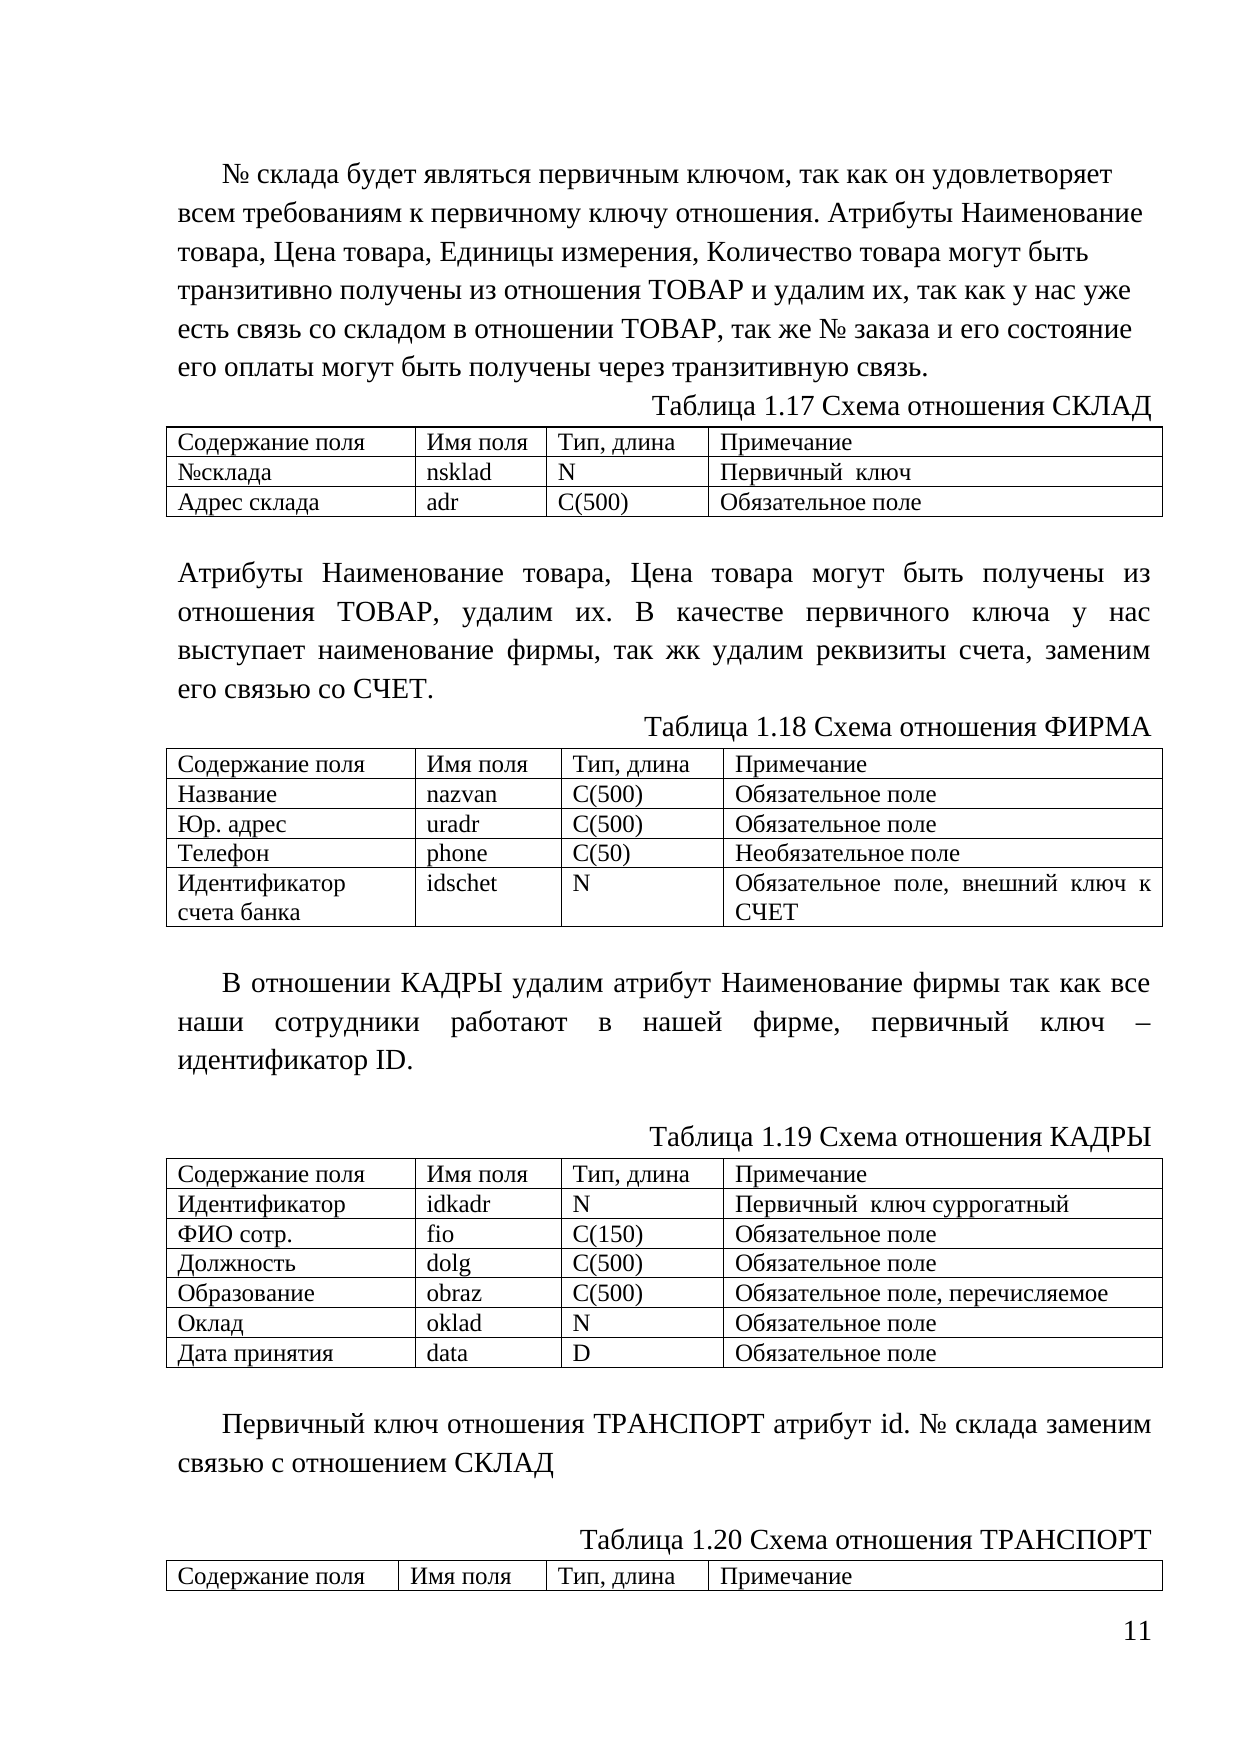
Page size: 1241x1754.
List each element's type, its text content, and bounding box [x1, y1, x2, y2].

table_cell Обязательное поле [724, 1219, 1162, 1247]
table_header Тип, длина [562, 749, 723, 778]
table_cell fio [416, 1219, 561, 1247]
table_cell idschet [416, 868, 561, 926]
table_cell D [562, 1338, 723, 1367]
table_header Содержание поля [167, 1159, 415, 1188]
table_cell C(500) [562, 1278, 723, 1307]
table_header Тип, длина [562, 1159, 723, 1188]
table_cell Обязательное поле [724, 1338, 1162, 1367]
table_cell idkadr [416, 1189, 561, 1218]
table_cell phone [416, 839, 561, 867]
text Атрибуты Наименование товара, Цена товара могут быть получены из отношения ТОВАР, удалим их. В качестве первичного ключа у нас выступает наименование фирмы, так жк удалим реквизиты счета, заменим его связью со СЧЕТ. [177, 555, 1152, 704]
table_header Содержание поля [167, 1561, 398, 1590]
table_cell Первичный ключ [709, 457, 1162, 486]
table_cell obraz [416, 1278, 561, 1307]
text Первичный ключ отношения ТРАНСПОРТ атрибут id. № склада заменим связью с отношением СКЛАД [177, 1406, 1152, 1478]
table_cell Дата принятия [167, 1338, 415, 1367]
table_header Имя поля [416, 749, 561, 778]
table_header Имя поля [399, 1561, 546, 1590]
table_header Имя поля [416, 428, 546, 456]
table_cell N [547, 457, 708, 486]
table_cell Образование [167, 1278, 415, 1307]
table_cell Обязательное поле [724, 1308, 1162, 1337]
table_cell dolg [416, 1249, 561, 1277]
table_cell C(500) [562, 779, 723, 808]
table_header Содержание поля [167, 428, 415, 456]
table_cell Название [167, 779, 415, 808]
table_header Примечание [709, 1561, 1162, 1590]
table_cell Обязательное поле [724, 809, 1162, 837]
table_cell C(50) [562, 839, 723, 867]
table_header Примечание [724, 749, 1162, 778]
table_header Примечание [709, 428, 1162, 456]
table_cell C(500) [562, 1249, 723, 1277]
table_cell Обязательное поле [724, 779, 1162, 808]
table_cell adr [416, 487, 546, 516]
text № склада будет являться первичным ключом, так как он удовлетворяет всем требованиям к первичному ключу отношения. Атрибуты Наименование товара, Цена товара, Единицы измерения, Количество товара могут быть транзитивно получены из отношения ТОВАР и удалим их, так как у нас уже есть связь со складом в отношении ТОВАР, так же № заказа и его состояние его оплаты могут быть получены через транзитивную связь. [177, 157, 1152, 383]
table_header Содержание поля [167, 749, 415, 778]
table_cell Адрес склада [167, 487, 415, 516]
table_cell uradr [416, 809, 561, 837]
table_cell N [562, 868, 723, 926]
table_cell Юр. адрес [167, 809, 415, 837]
table_cell N [562, 1189, 723, 1218]
table_cell nazvan [416, 779, 561, 808]
text Таблица 1.17 Схема отношения СКЛАД [177, 388, 1152, 421]
table_cell C(150) [562, 1219, 723, 1247]
table_cell nsklad [416, 457, 546, 486]
table_header Тип, длина [547, 428, 708, 456]
table_header Тип, длина [547, 1561, 708, 1590]
table_cell Обязательное поле [724, 1249, 1162, 1277]
table_cell Обязательное поле [709, 487, 1162, 516]
table_cell C(500) [547, 487, 708, 516]
text В отношении КАДРЫ удалим атрибут Наименование фирмы так как все наши сотрудники работают в нашей фирме, первичный ключ – идентификатор ID. [177, 965, 1152, 1076]
table_cell Необязательное поле [724, 839, 1162, 867]
table_cell N [562, 1308, 723, 1337]
table_cell Идентификатор [167, 1189, 415, 1218]
table_cell C(500) [562, 809, 723, 837]
text Таблица 1.19 Схема отношения КАДРЫ [177, 1119, 1152, 1153]
table_cell Первичный ключ суррогатный [724, 1189, 1162, 1218]
text Таблица 1.18 Схема отношения ФИРМА [177, 709, 1152, 743]
table_cell Оклад [167, 1308, 415, 1337]
table_cell Идентификатор счета банка [167, 868, 415, 926]
table_cell №склада [167, 457, 415, 486]
table_cell Должность [167, 1249, 415, 1277]
table_cell oklad [416, 1308, 561, 1337]
table_cell Обязательное поле, внешний ключ к СЧЕТ [724, 868, 1162, 926]
table_header Примечание [724, 1159, 1162, 1188]
text Таблица 1.20 Схема отношения ТРАНСПОРТ [177, 1522, 1152, 1555]
table_cell Телефон [167, 839, 415, 867]
table_cell Обязательное поле, перечисляемое [724, 1278, 1162, 1307]
table_header Имя поля [416, 1159, 561, 1188]
table_cell data [416, 1338, 561, 1367]
table_cell ФИО сотр. [167, 1219, 415, 1247]
